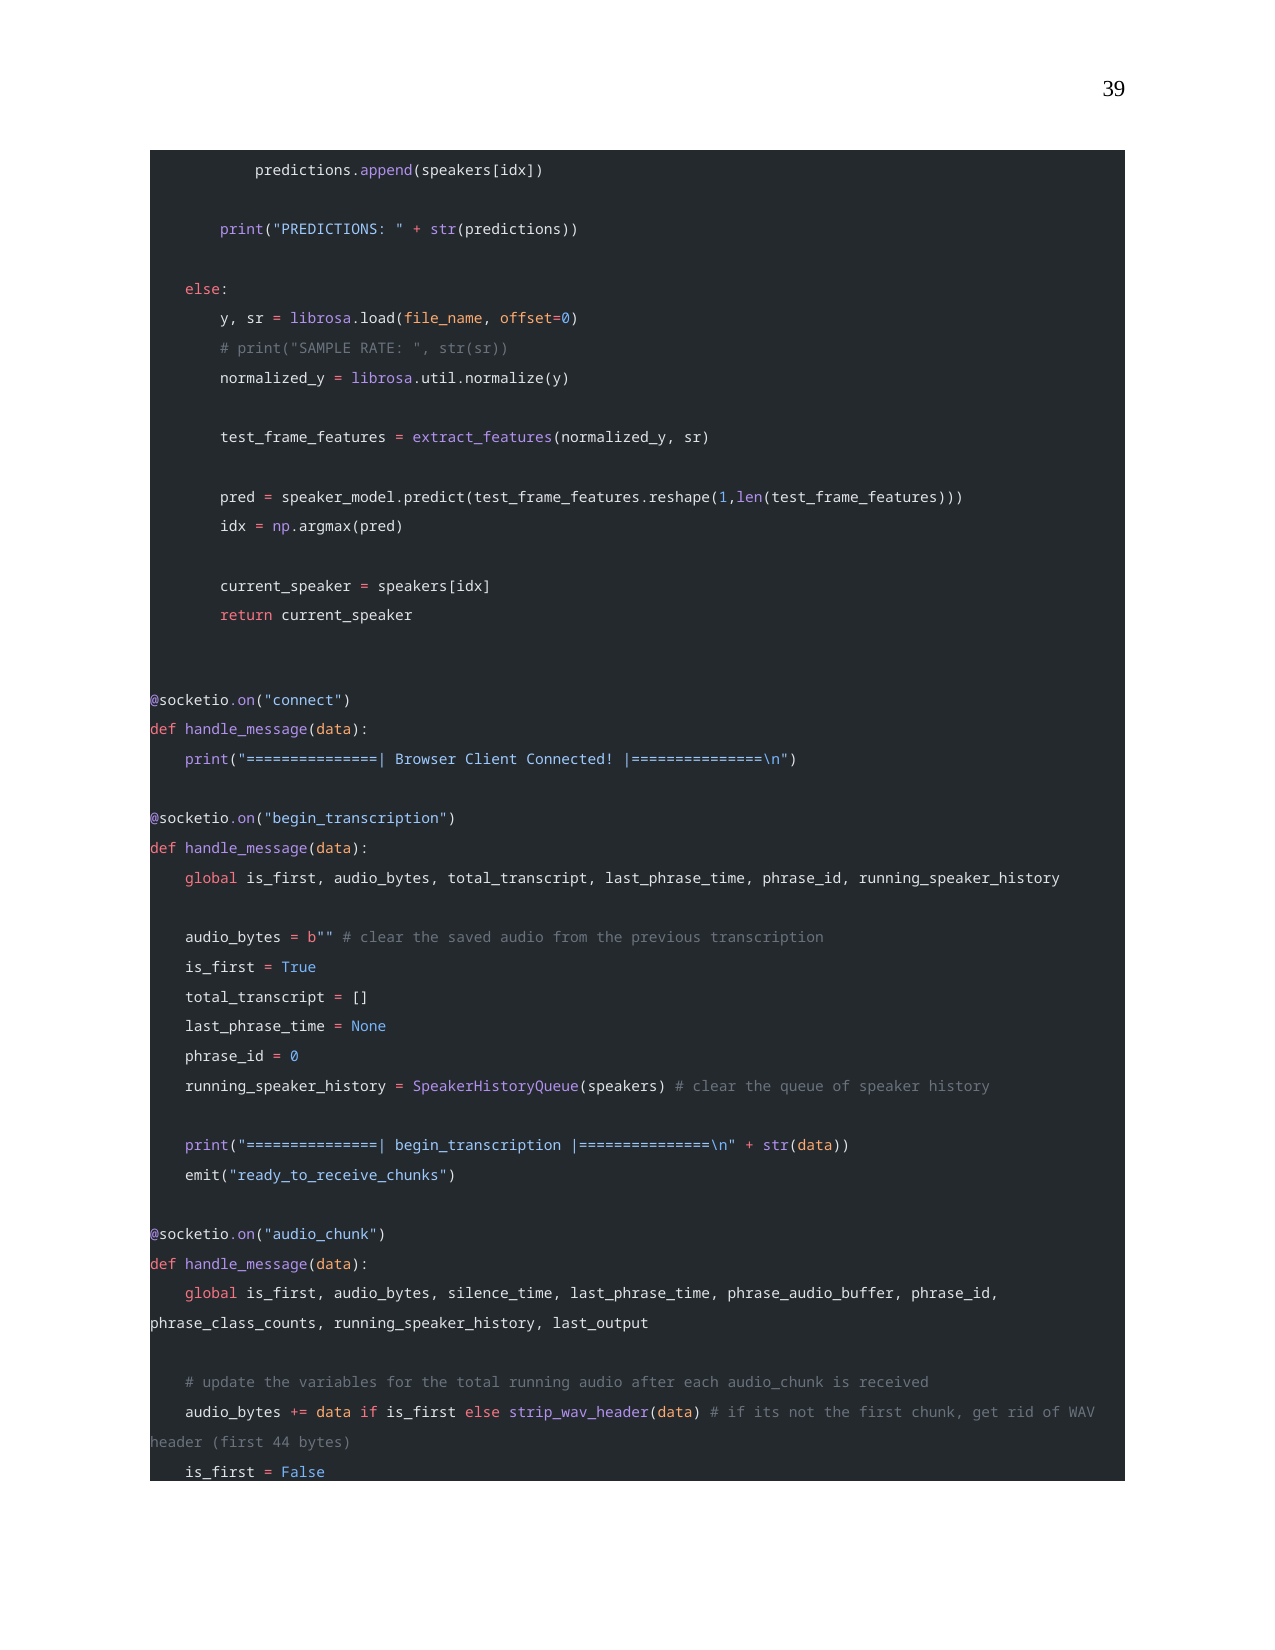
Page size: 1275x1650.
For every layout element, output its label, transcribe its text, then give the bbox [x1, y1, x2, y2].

text else: [150, 269, 1125, 298]
text emit("ready_to_receive_chunks") [150, 1155, 1125, 1184]
text audio_bytes = b"" # clear the saved audio from the previous transcription [150, 917, 1125, 947]
text def handle_message(data): [150, 828, 1125, 858]
text # print("SAMPLE RATE: ", str(sr)) [150, 328, 1125, 358]
text @socketio.on("audio_chunk") [150, 1214, 1125, 1244]
text def handle_message(data): [150, 709, 1125, 739]
text print("===============| begin_transcription |===============\n" + str(data)) [150, 1125, 1125, 1155]
text total_transcript = [] [150, 977, 1125, 1006]
text current_speaker = speakers[idx] [150, 566, 1125, 595]
text last_phrase_time = None [150, 1006, 1125, 1036]
text normalized_y = librosa.util.normalize(y) [150, 358, 1125, 387]
text is_first = True [150, 947, 1125, 977]
text audio_bytes += data if is_first else strip_wav_header(data) # if its not the first chunk, get rid of WAV header (first 44 bytes) [150, 1392, 1125, 1452]
text global is_first, audio_bytes, total_transcript, last_phrase_time, phrase_id, running_speaker_history [150, 858, 1125, 887]
text print("===============| Browser Client Connected! |===============\n") [150, 739, 1125, 769]
text running_speaker_history = SpeakerHistoryQueue(speakers) # clear the queue of speaker history [150, 1066, 1125, 1095]
text predictions.append(speakers[idx]) [150, 150, 1125, 180]
text phrase_id = 0 [150, 1036, 1125, 1066]
text test_frame_features = extract_features(normalized_y, sr) [150, 417, 1125, 447]
text @socketio.on("connect") [150, 680, 1125, 709]
text # update the variables for the total running audio after each audio_chunk is received [150, 1362, 1125, 1392]
text @socketio.on("begin_transcription") [150, 798, 1125, 828]
text idx = np.argmax(pred) [150, 506, 1125, 536]
text y, sr = librosa.load(file_name, offset=0) [150, 298, 1125, 328]
text global is_first, audio_bytes, silence_time, last_phrase_time, phrase_audio_buffer, phrase_id, phrase_class_counts, running_speaker_history, last_output [150, 1273, 1125, 1333]
text print("PREDICTIONS: " + str(predictions)) [150, 209, 1125, 239]
text is_first = False [150, 1452, 1125, 1481]
text def handle_message(data): [150, 1244, 1125, 1273]
text pred = speaker_model.predict(test_frame_features.reshape(1,len(test_frame_features))) [150, 477, 1125, 506]
text return current_speaker [150, 595, 1125, 625]
